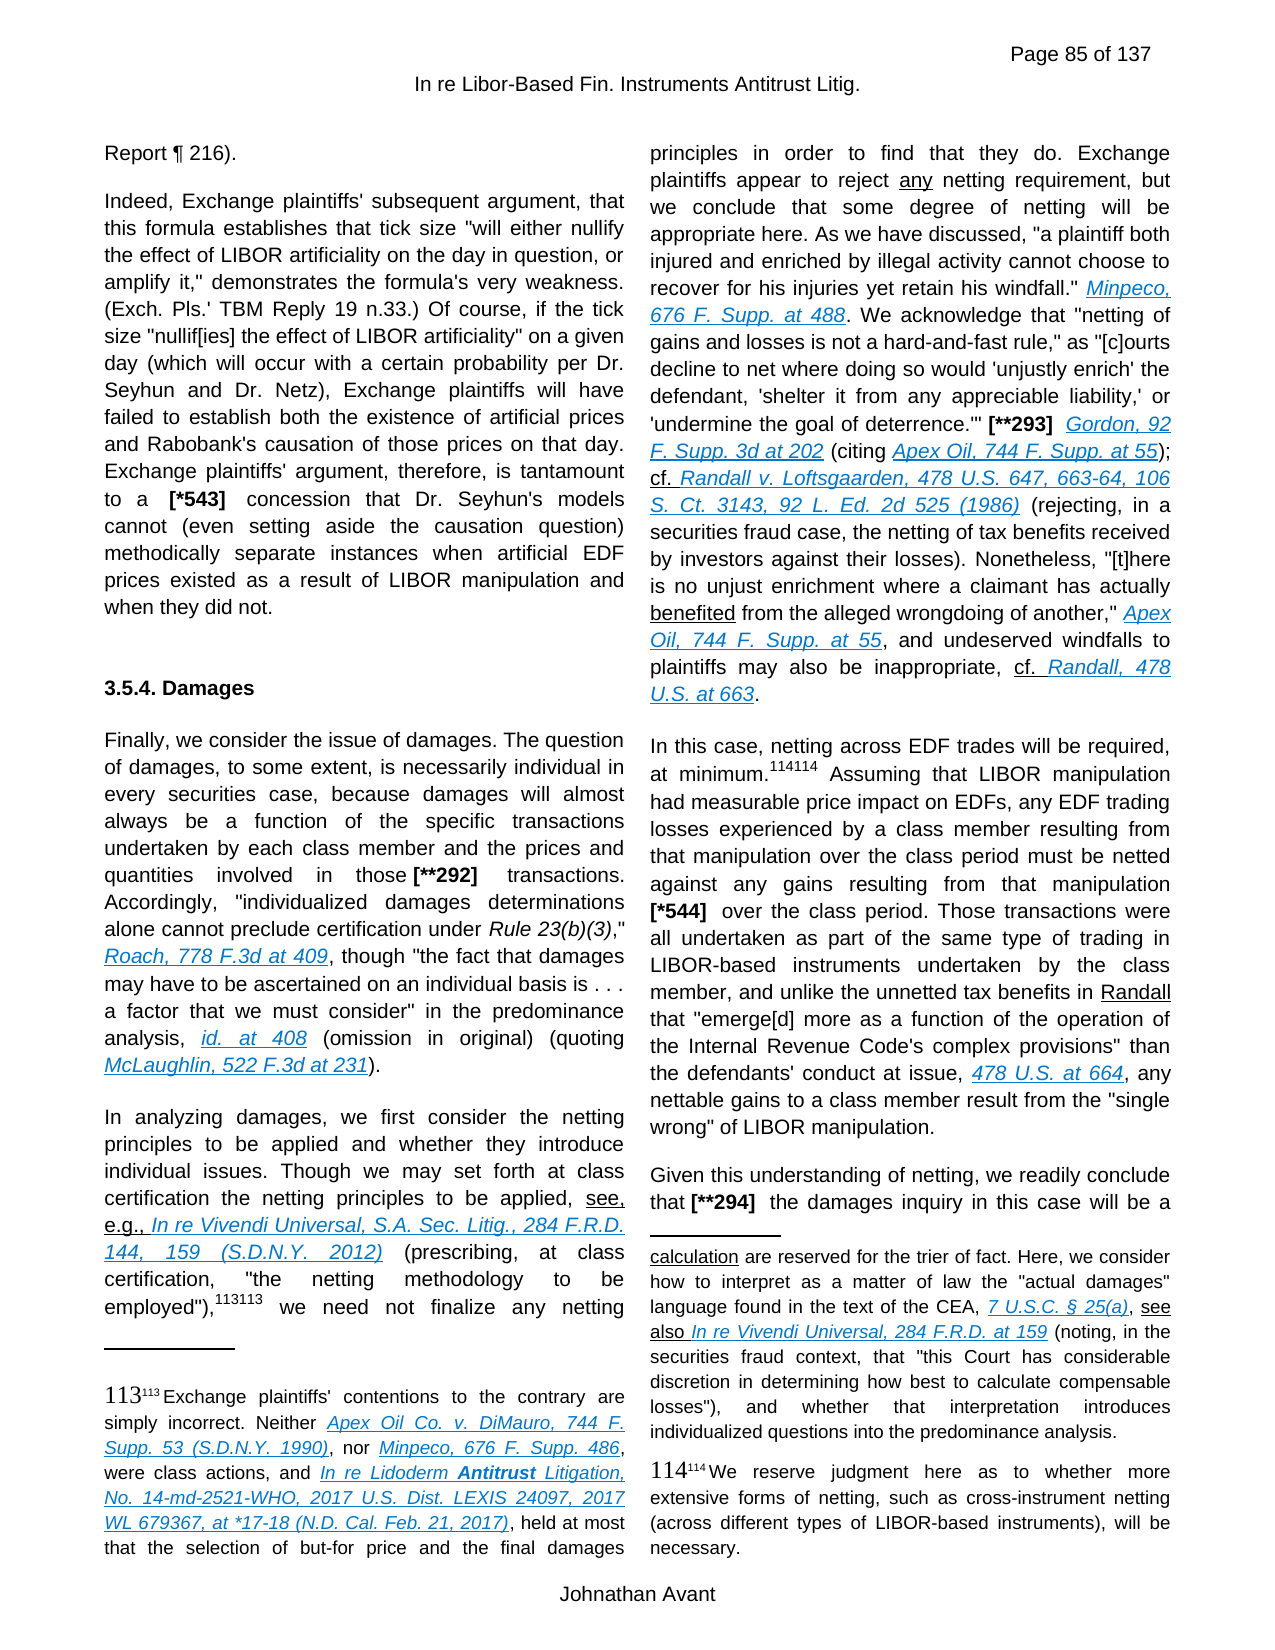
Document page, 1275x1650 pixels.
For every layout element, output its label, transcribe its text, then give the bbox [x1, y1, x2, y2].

text In this case, netting across EDF trades will be required, at minimum.114 Assuming that LIBOR manipulation had measurable price impact on EDFs, any EDF trading losses experienced by a class member resulting from that manipulation over the class period must be netted against any gains resulting from that manipulation [*544] over the class period. Those transactions were all undertaken as part of the same type of trading in LIBOR-based instruments undertaken by the class member, and unlike the unnetted tax benefits in Randall that "emerge[d] more as a function of the operation of the Internal Revenue Code's complex provisions" than the defendants' conduct at issue, 478 U.S. at 664, any nettable gains to a class member result from the "single wrong" of LIBOR manipulation. [650, 731, 1171, 1139]
text Finally, we consider the issue of damages. The question of damages, to some extent, is necessarily individual in every securities case, because damages will almost always be a function of the specific transactions undertaken by each class member and the prices and quantities involved in those [**292] transactions. Accordingly, "individualized damages determinations alone cannot preclude certification under Rule 23(b)(3)," Roach, 778 F.3d at 409, though "the fact that damages may have to be ascertained on an individual basis is . . . a factor that we must consider" in the predominance analysis, id. at 408 (omission in original) (quoting McLaughlin, 522 F.3d at 231). [104, 724, 625, 1077]
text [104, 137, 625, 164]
text Indeed, Exchange plaintiffs' subsequent argument, that this formula establishes that tick size "will either nullify the effect of LIBOR artificiality on the day in question, or amplify it," demonstrates the formula's very weakness. (Exch. Pls.' TBM Reply 19 n.33.) Of course, if the tick size "nullif[ies] the effect of LIBOR artificiality" on a given day (which will occur with a certain probability per Dr. Seyhun and Dr. Netz), Exchange plaintiffs will have failed to establish both the existence of artificial prices and Rabobank's causation of those prices on that day. Exchange plaintiffs' argument, therefore, is tantamount to a [*543] concession that Dr. Seyhun's models cannot (even setting aside the causation question) methodically separate instances when artificial EDF prices existed as a result of LIBOR manipulation and when they did not. [104, 185, 625, 619]
text In analyzing damages, we first consider the netting principles to be applied and whether they introduce individual issues. Though we may set forth at class certification the netting principles to be applied, see, e.g., In re Vivendi Universal, S.A. Sec. Litig., 284 F.R.D. 144, 159 (S.D.N.Y. 2012) (prescribing, at class certification, "the netting methodology to be employed"),113 we need not finalize any netting principles in order to find that they do. Exchange plaintiffs appear to reject any netting requirement, but we conclude that some degree of netting will be appropriate here. As we have discussed, "a plaintiff both injured and enriched by illegal activity cannot choose to recover for his injuries yet retain his windfall." Minpeco, 676 F. Supp. at 488. We acknowledge that "netting of gains and losses is not a hard-and-fast rule," as "[c]ourts decline to net where doing so would 'unjustly enrich' the defendant, 'shelter it from any appreciable liability,' or 'undermine the goal of deterrence.'" [**293] Gordon, 92 F. Supp. 3d at 202 (citing Apex Oil, 744 F. Supp. at 55); cf. Randall v. Loftsgaarden, 478 U.S. 647, 663-64, 106 S. Ct. 3143, 92 L. Ed. 2d 525 (1986) (rejecting, in a securities fraud case, the netting of tax benefits received by investors against their losses). Nonetheless, "[t]here is no unjust enrichment where a claimant has actually benefited from the alleged wrongdoing of another," Apex Oil, 744 F. Supp. at 55, and undeserved windfalls to plaintiffs may also be inappropriate, cf. Randall, 478 U.S. at 663. [650, 137, 1171, 706]
text 3.5.4. Damages [104, 644, 625, 699]
